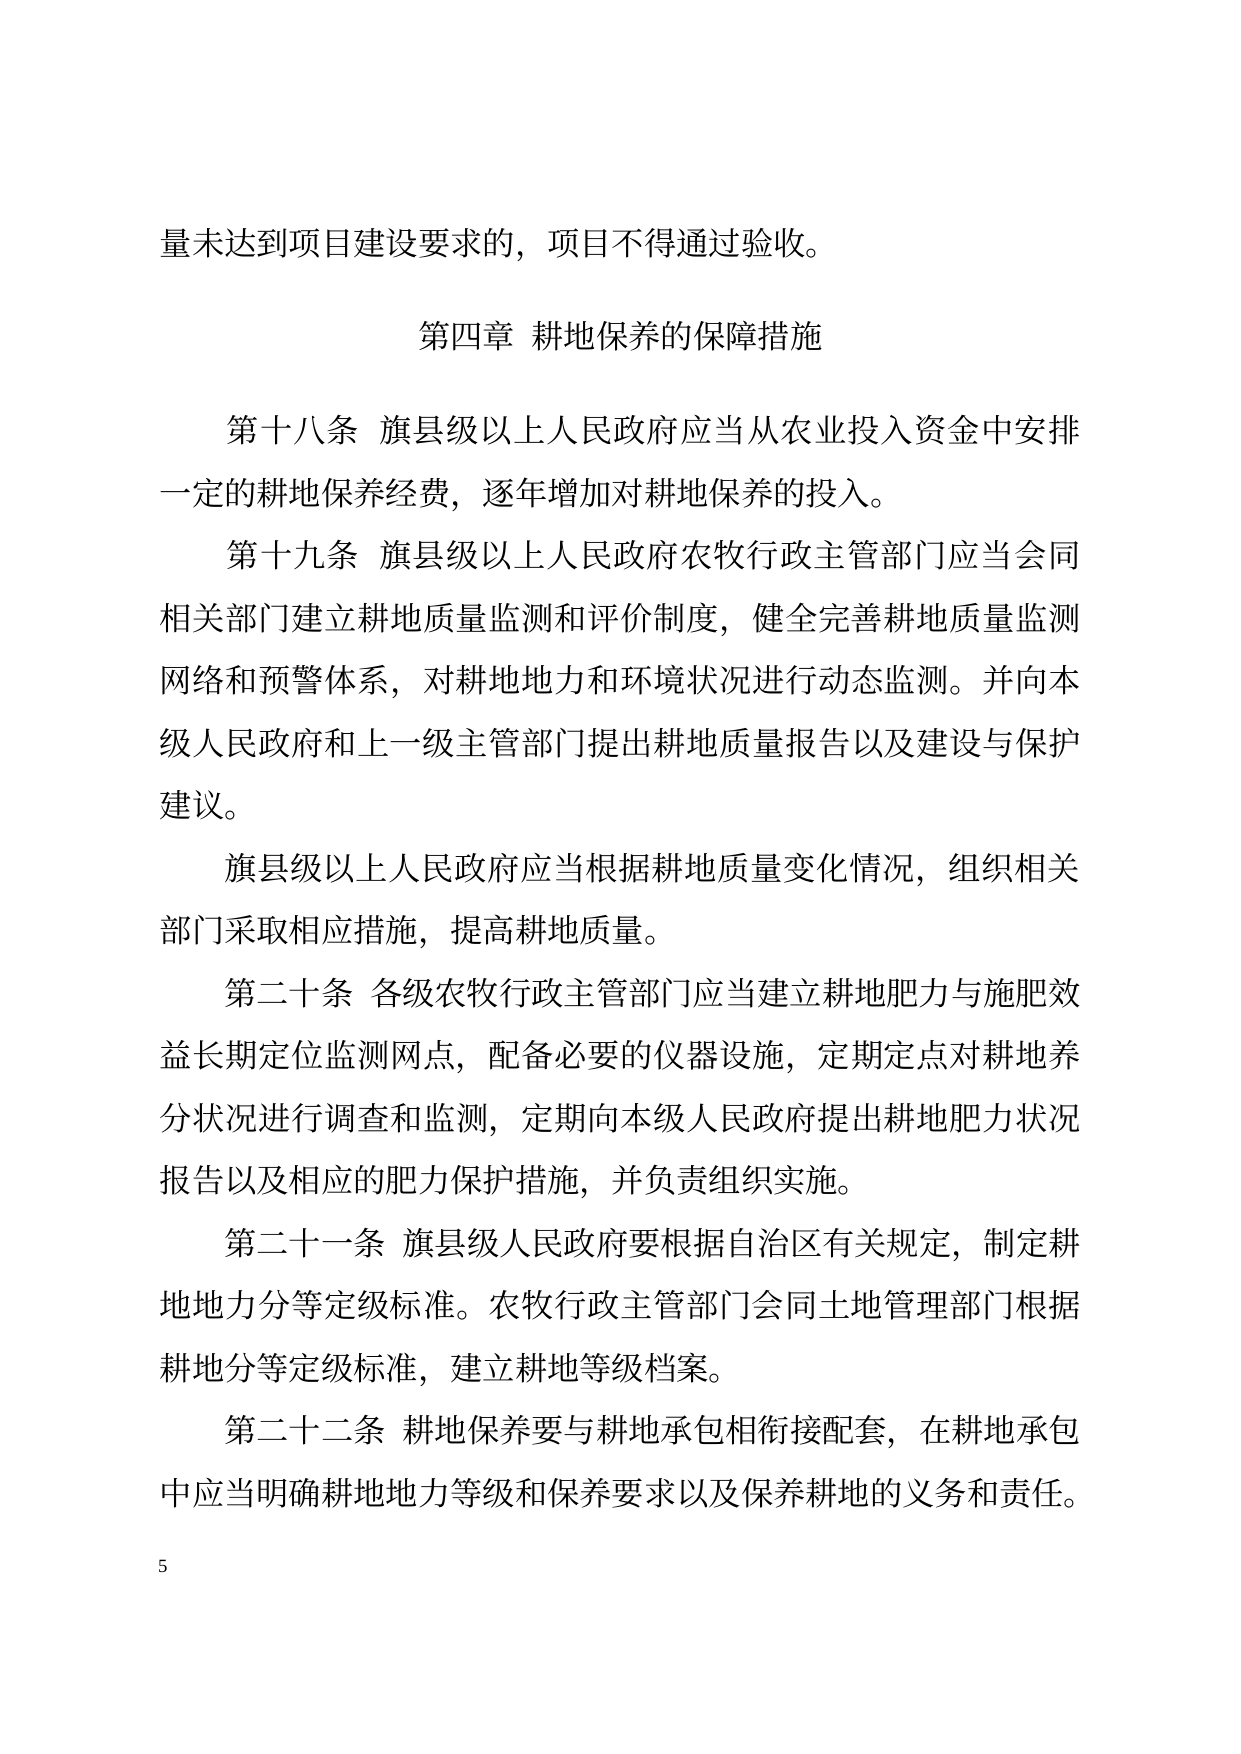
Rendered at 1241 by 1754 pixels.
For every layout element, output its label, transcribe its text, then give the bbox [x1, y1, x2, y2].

text 第四章 耕地保养的保障措施 [159, 300, 1081, 360]
text 第十八条 旗县级以上人民政府应当从农业投入资金中安排一定的耕地保养经费，逐年增加对耕地保养的投入。 [159, 393, 1081, 518]
text 第二十条 各级农牧行政主管部门应当建立耕地肥力与施肥效益长期定位监测网点，配备必要的仪器设施，定期定点对耕地养分状况进行调查和监测，定期向本级人民政府提出耕地肥力状况报告以及相应的肥力保护措施，并负责组织实施。 [159, 955, 1081, 1205]
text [159, 207, 1081, 267]
text 第二十二条 耕地保养要与耕地承包相衔接配套，在耕地承包中应当明确耕地地力等级和保养要求以及保养耕地的义务和责任。 [159, 1393, 1081, 1518]
text 第二十一条 旗县级人民政府要根据自治区有关规定，制定耕地地力分等定级标准。农牧行政主管部门会同土地管理部门根据耕地分等定级标准，建立耕地等级档案。 [159, 1205, 1081, 1393]
text 旗县级以上人民政府应当根据耕地质量变化情况，组织相关部门采取相应措施，提高耕地质量。 [159, 830, 1081, 955]
text 第十九条 旗县级以上人民政府农牧行政主管部门应当会同相关部门建立耕地质量监测和评价制度，健全完善耕地质量监测网络和预警体系，对耕地地力和环境状况进行动态监测。并向本级人民政府和上一级主管部门提出耕地质量报告以及建设与保护建议。 [159, 518, 1081, 830]
